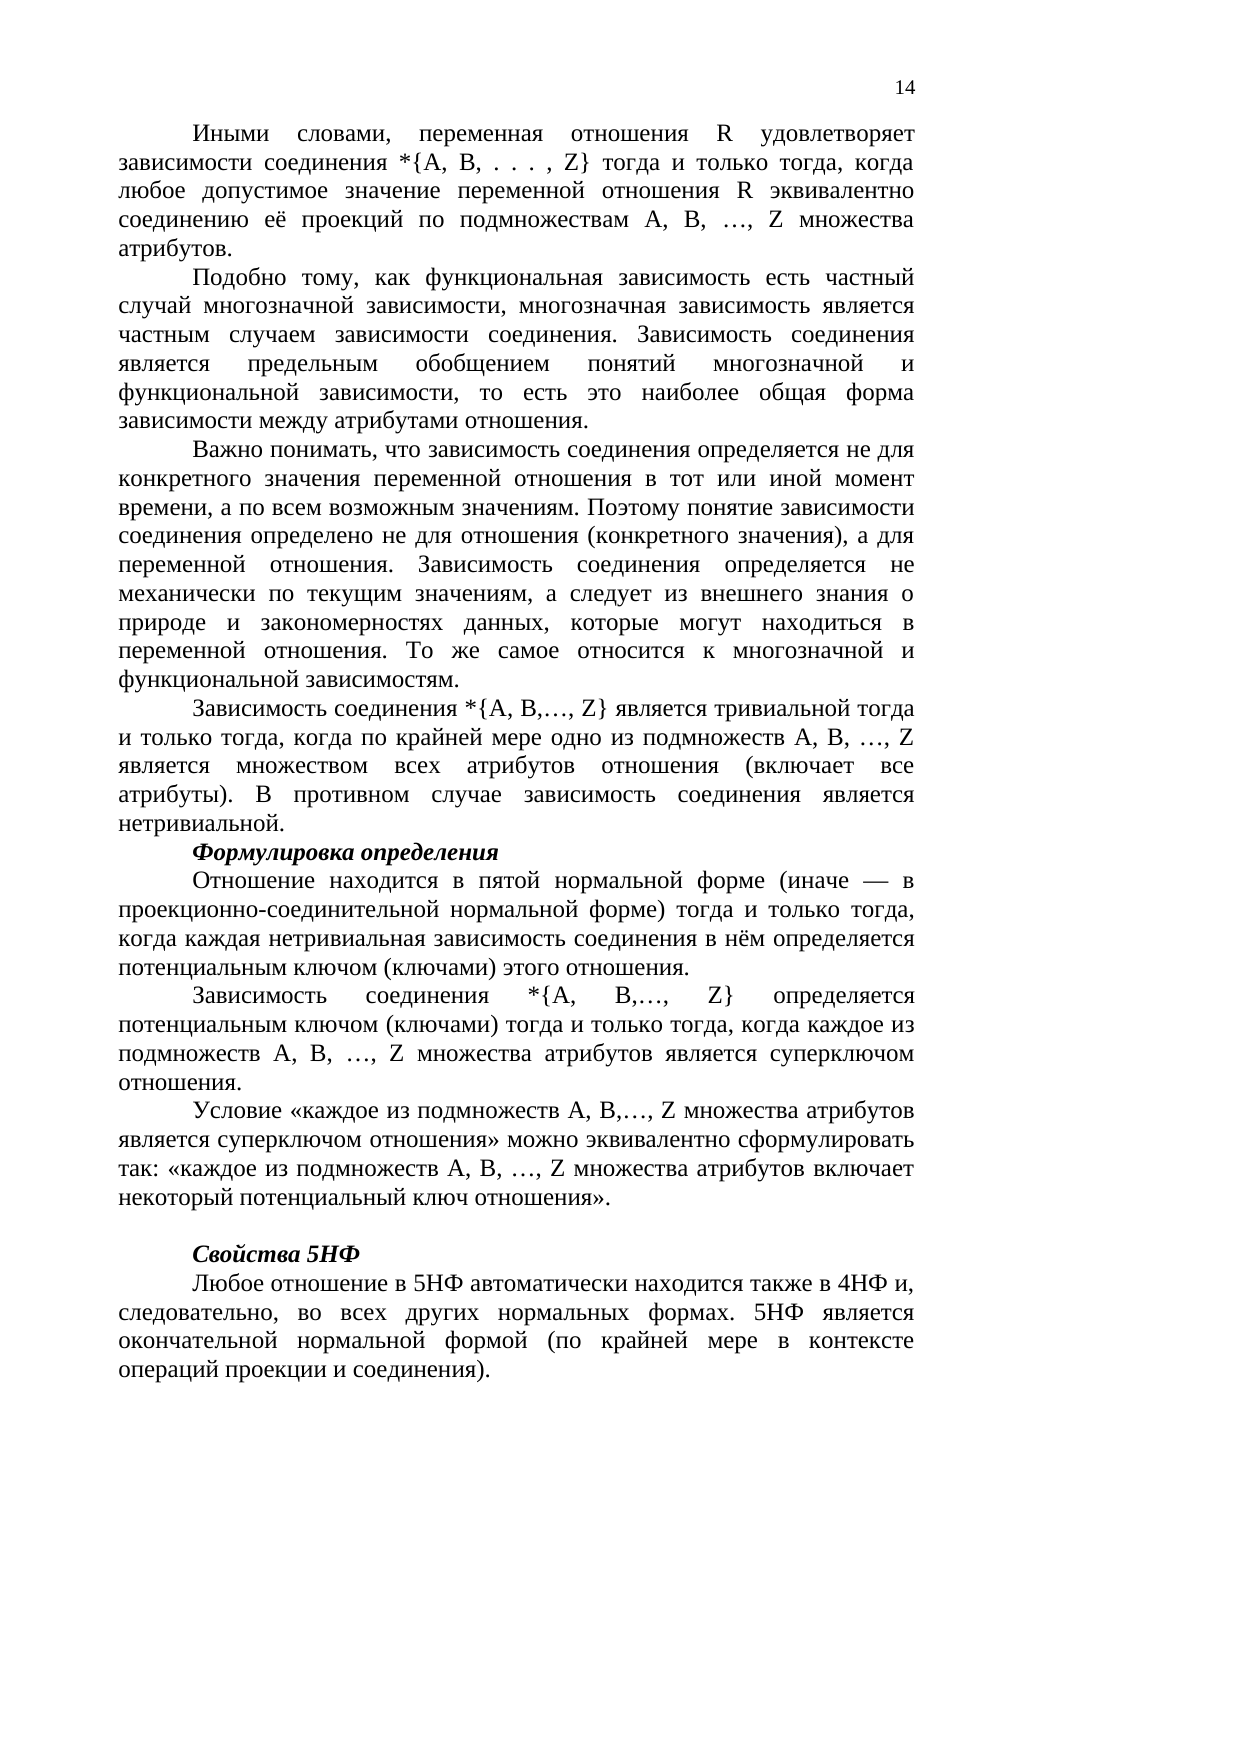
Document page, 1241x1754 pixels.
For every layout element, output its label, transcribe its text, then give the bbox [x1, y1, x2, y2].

text Зависимость соединения *{A, B,…, Z} определяется потенциальным ключом (ключами) тогда и только тогда, когда каждое из подмножеств A, B, …, Z множества атрибутов является суперключом отношения. [118, 981, 915, 1096]
text Подобно тому, как функциональная зависимость есть частный случай многозначной зависимости, многозначная зависимость является частным случаем зависимости соединения. Зависимость соединения является предельным обобщением понятий многозначной и функциональной зависимости, то есть это наиболее общая форма зависимости между атрибутами отношения. [118, 262, 915, 434]
text Иными словами, переменная отношения R удовлетворяет зависимости соединения *{А, В, . . . , Z} тогда и только тогда, когда любое допустимое значение переменной отношения R эквивалентно соединению её проекций по подмножествам A, B, …, Z множества атрибутов. [118, 118, 915, 262]
text Любое отношение в 5НФ автоматически находится также в 4НФ и, следовательно, во всех других нормальных формах. 5НФ является окончательной нормальной формой (по крайней мере в контексте операций проекции и соединения). [118, 1268, 915, 1383]
text Формулировка определения [118, 837, 915, 866]
text Свойства 5НФ [118, 1239, 915, 1268]
text Условие «каждое из подмножеств A, B,…, Z множества атрибутов является суперключом отношения» можно эквивалентно сформулировать так: «каждое из подмножеств A, B, …, Z множества атрибутов включает некоторый потенциальный ключ отношения». [118, 1096, 915, 1211]
text Зависимость соединения *{A, B,…, Z} является тривиальной тогда и только тогда, когда по крайней мере одно из подмножеств A, B, …, Z является множеством всех атрибутов отношения (включает все атрибуты). В противном случае зависимость соединения является нетривиальной. [118, 693, 915, 837]
text Отношение находится в пятой нормальной форме (иначе — в проекционно-соединительной нормальной форме) тогда и только тогда, когда каждая нетривиальная зависимость соединения в нём определяется потенциальным ключом (ключами) этого отношения. [118, 866, 915, 981]
text Важно понимать, что зависимость соединения определяется не для конкретного значения переменной отношения в тот или иной момент времени, а по всем возможным значениям. Поэтому понятие зависимости соединения определено не для отношения (конкретного значения), а для переменной отношения. Зависимость соединения определяется не механически по текущим значениям, а следует из внешнего знания о природе и закономерностях данных, которые могут находиться в переменной отношения. То же самое относится к многозначной и функциональной зависимостям. [118, 434, 915, 693]
